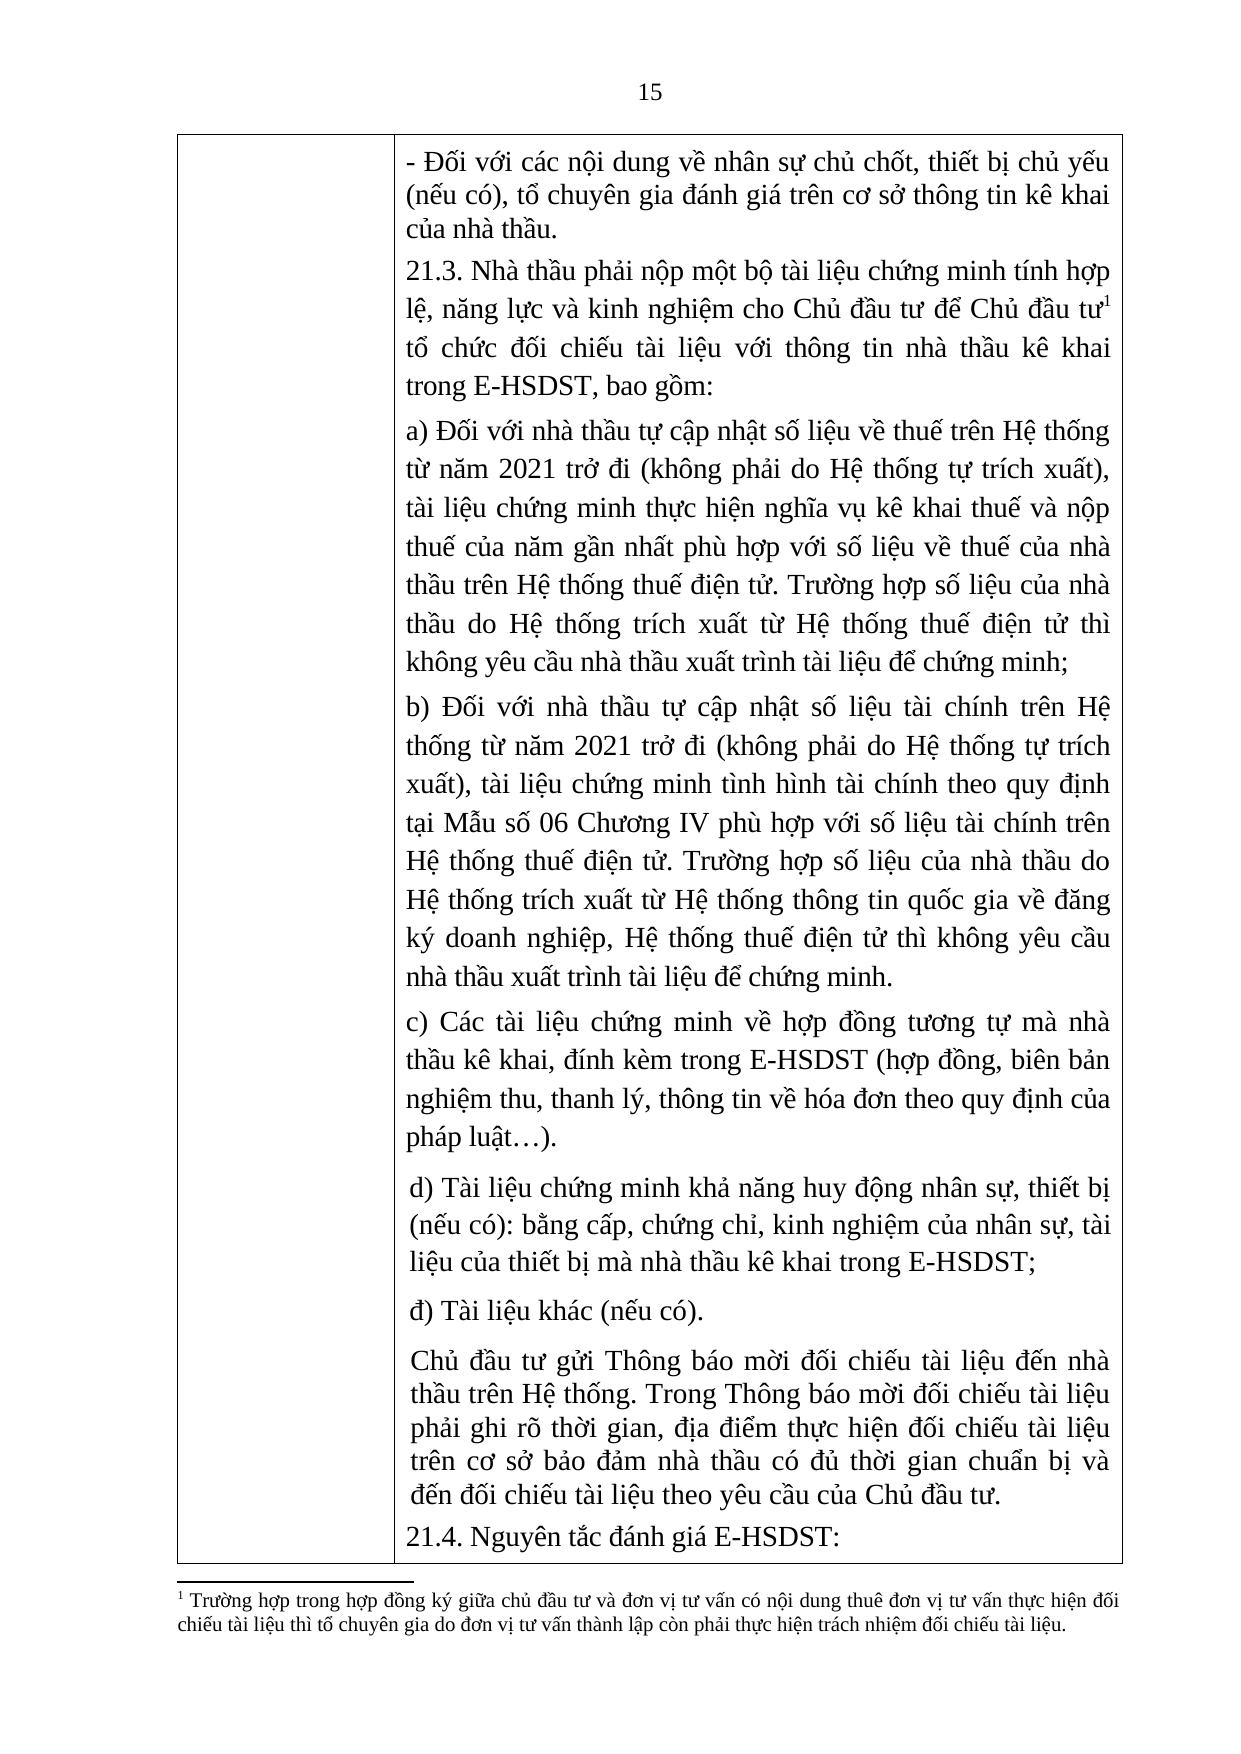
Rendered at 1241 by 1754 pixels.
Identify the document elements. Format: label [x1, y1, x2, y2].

table_cell [395, 135, 1122, 1563]
table_cell [178, 135, 394, 1563]
